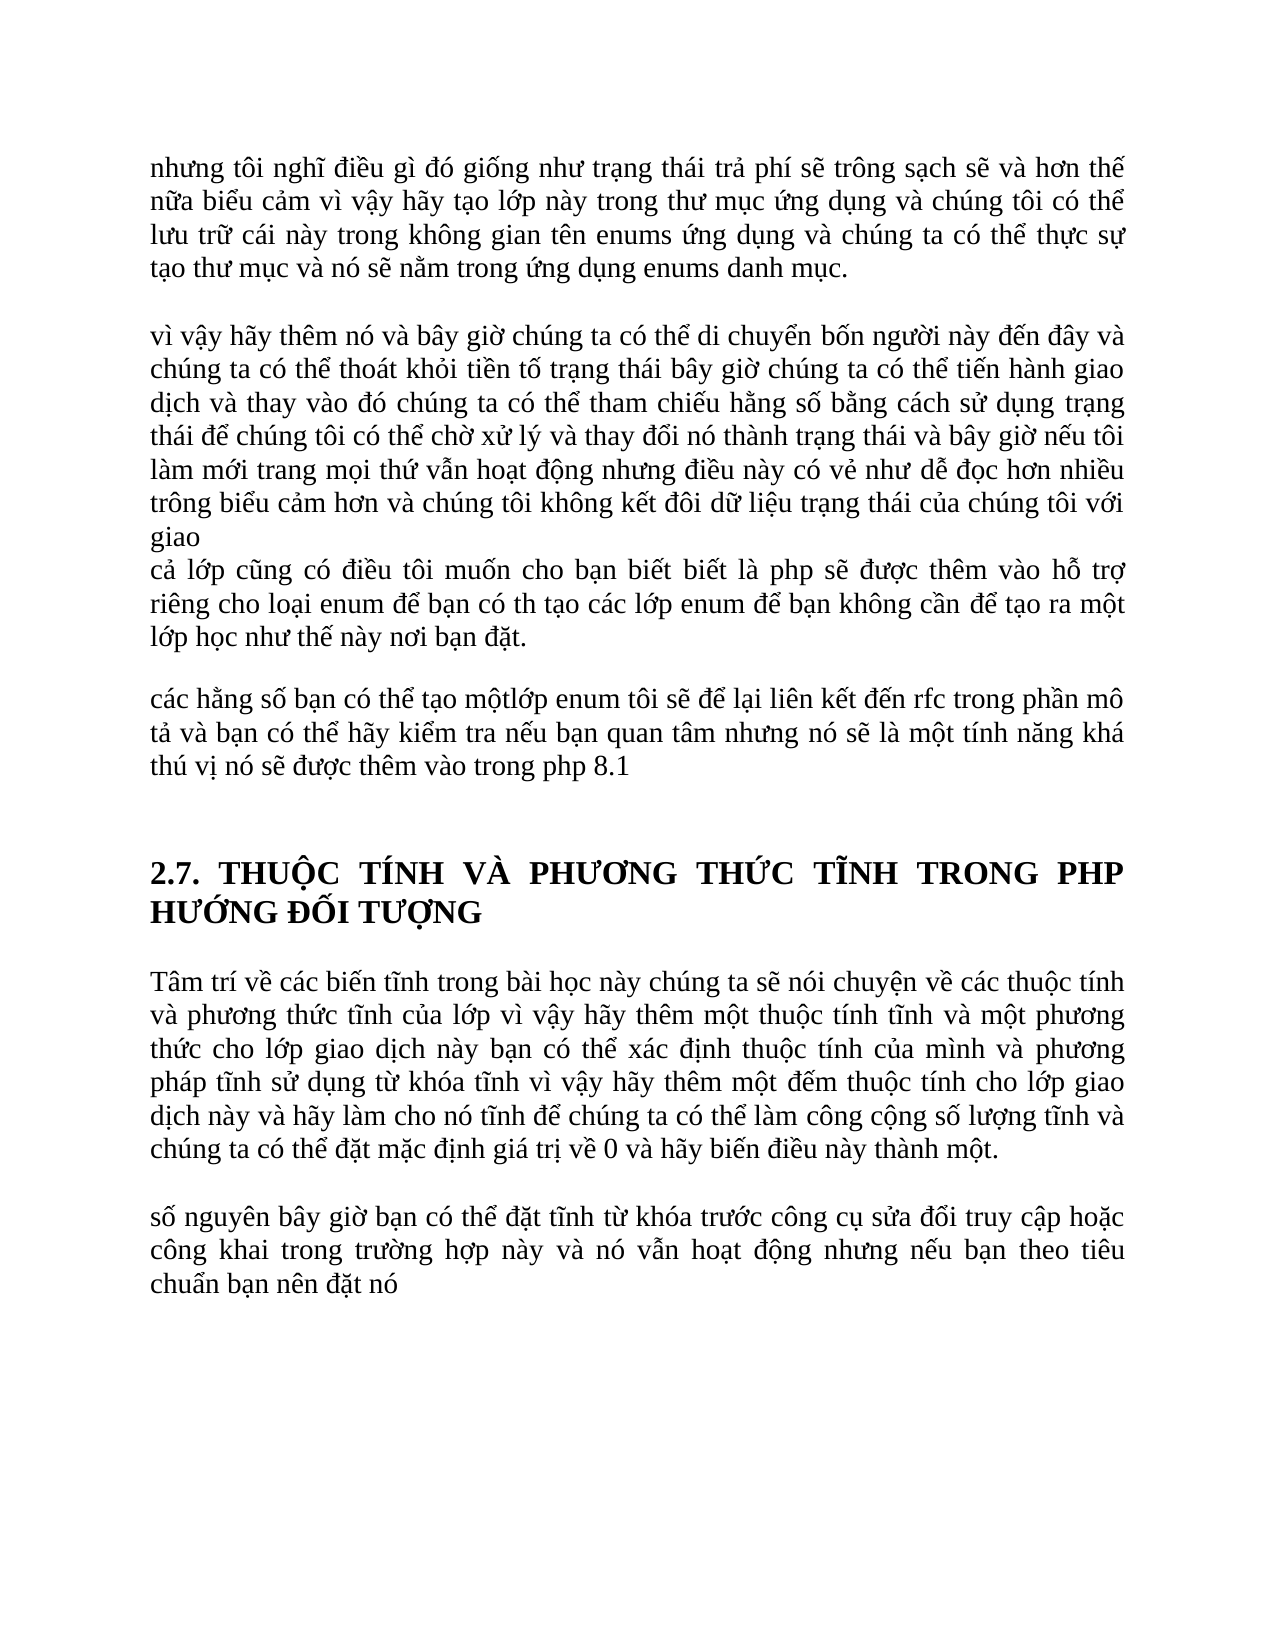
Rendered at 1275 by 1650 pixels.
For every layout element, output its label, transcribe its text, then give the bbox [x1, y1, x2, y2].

text Tâm trí về các biến tĩnh trong bài học này chúng ta sẽ nói chuyện về các thuộc tính và phương thức tĩnh của lớp vì vậy hãy thêm một thuộc tính tĩnh và một phương thức cho lớp giao dịch này bạn có thể xác định thuộc tính của mình và phương pháp tĩnh sử dụng từ khóa tĩnh vì vậy hãy thêm một đếm thuộc tính cho lớp giao dịch này và hãy làm cho nó tĩnh để chúng ta có thể làm công cộng số lượng tĩnh và chúng ta có thể đặt mặc định giá trị về 0 và hãy biến điều này thành một. [150, 964, 1125, 1165]
text cả lớp cũng có điều tôi muốn cho bạn biết biết là php sẽ được thêm vào hỗ trợ riêng cho loại enum để bạn có th tạo các lớp enum để bạn không cần để tạo ra một lớp học như thế này nơi bạn đặt. [150, 552, 1125, 653]
text số nguyên bây giờ bạn có thể đặt tĩnh từ khóa trước công cụ sửa đổi truy cập hoặc công khai trong trường hợp này và nó vẫn hoạt động nhưng nếu bạn theo tiêu chuẩn bạn nên đặt nó [150, 1199, 1125, 1299]
text các hằng số bạn có thể tạo mộtlớp enum tôi sẽ để lại liên kết đến rfc trong phần mô tả và bạn có thể hãy kiểm tra nếu bạn quan tâm nhưng nó sẽ là một tính năng khá thú vị nó sẽ được thêm vào trong php 8.1 [150, 681, 1125, 782]
text 2.7. THUỘC TÍNH VÀ PHƯƠNG THỨC TĨNH TRONG PHP HƯỚNG ĐỐI TƯỢNG [150, 854, 1125, 930]
text vì vậy hãy thêm nó và bây giờ chúng ta có thể di chuyển bốn người này đến đây và chúng ta có thể thoát khỏi tiền tố trạng thái bây giờ chúng ta có thể tiến hành giao dịch và thay vào đó chúng ta có thể tham chiếu hằng số bằng cách sử dụng trạng thái để chúng tôi có thể chờ xử lý và thay đổi nó thành trạng thái và bây giờ nếu tôi làm mới trang mọi thứ vẫn hoạt động nhưng điều này có vẻ như dễ đọc hơn nhiều trông biểu cảm hơn và chúng tôi không kết đôi dữ liệu trạng thái của chúng tôi với giao [150, 318, 1125, 552]
text nhưng tôi nghĩ điều gì đó giống như trạng thái trả phí sẽ trông sạch sẽ và hơn thế nữa biểu cảm vì vậy hãy tạo lớp này trong thư mục ứng dụng và chúng tôi có thể lưu trữ cái này trong không gian tên enums ứng dụng và chúng ta có thể thực sự tạo thư mục và nó sẽ nằm trong ứng dụng enums danh mục. [150, 150, 1125, 284]
